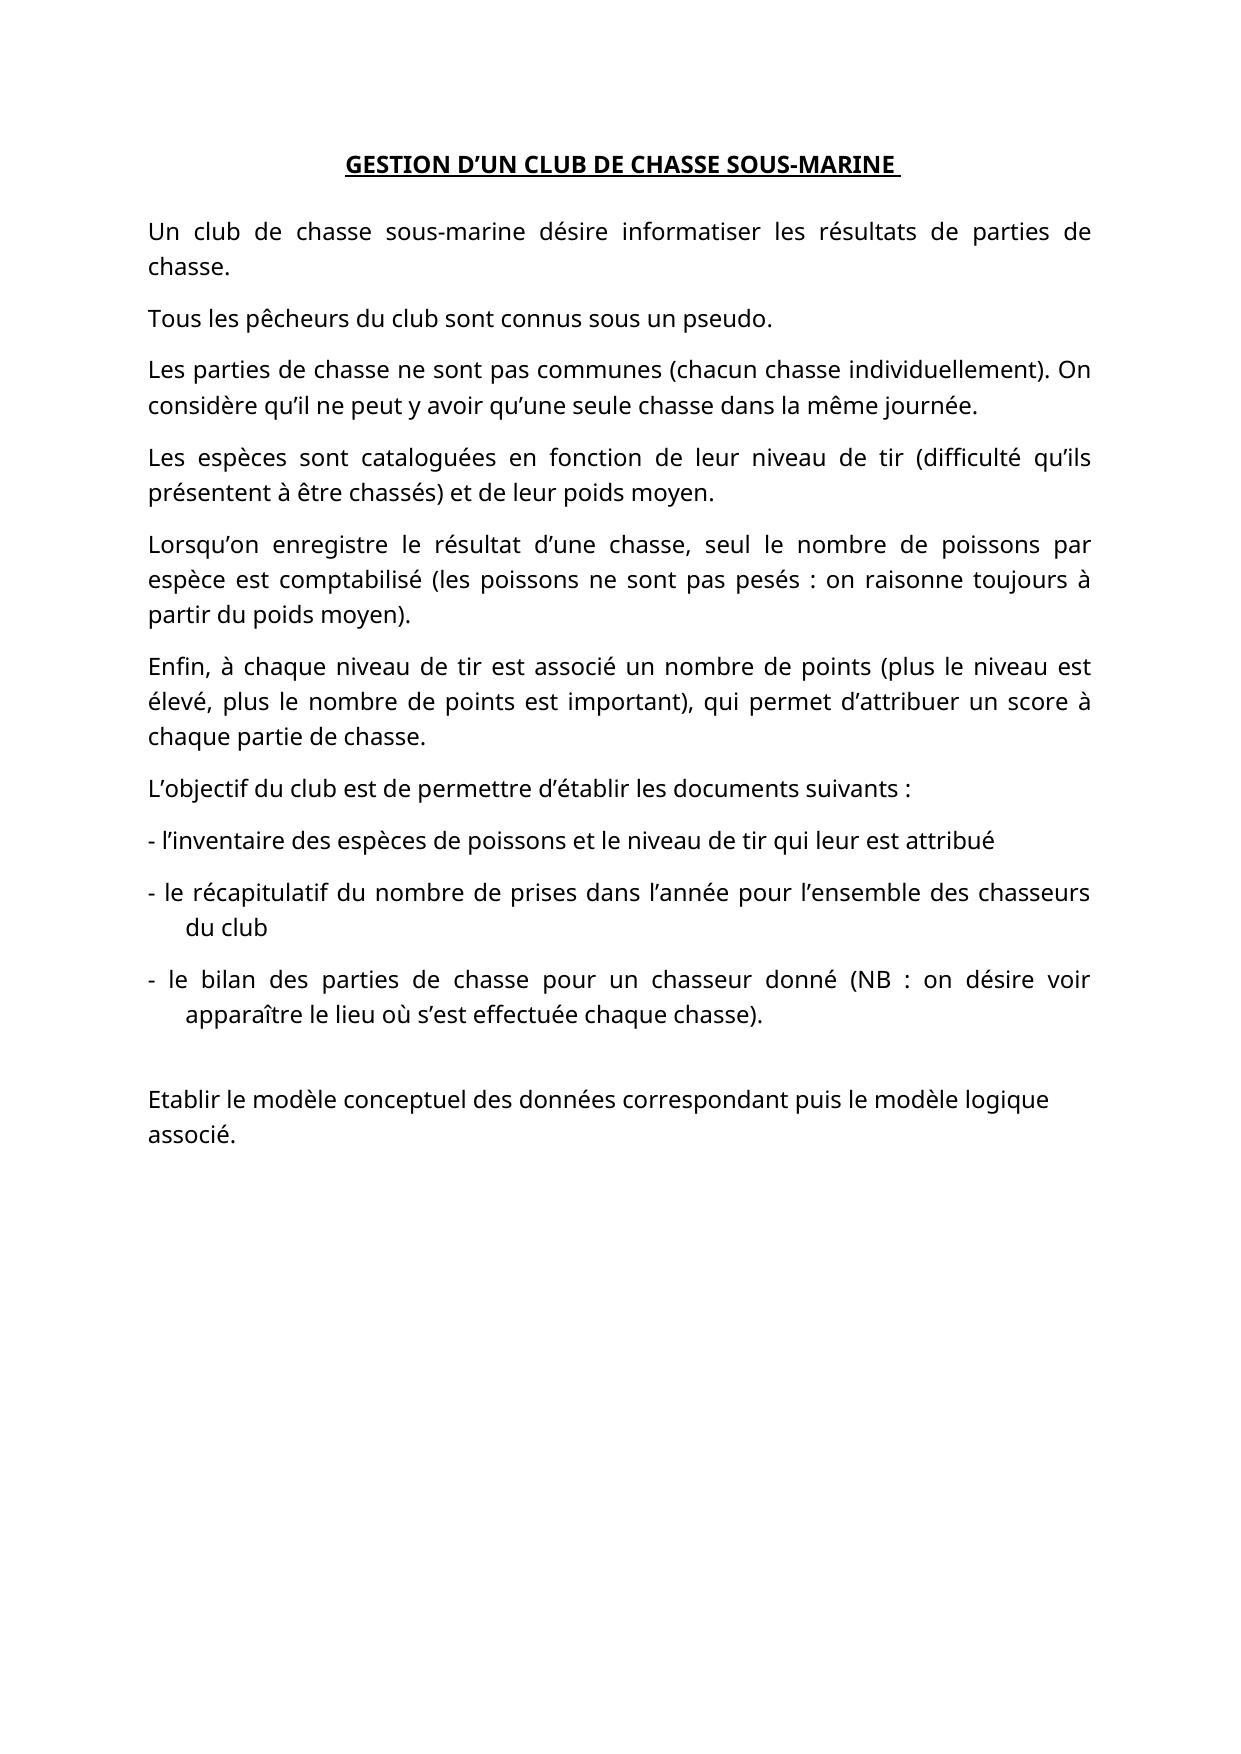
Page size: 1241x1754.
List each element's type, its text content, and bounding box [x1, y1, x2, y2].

text Tous les pêcheurs du club sont connus sous un pseudo. [148, 301, 1093, 334]
text - le bilan des parties de chasse pour un chasseur donné (NB : on désire voir apparaître le lieu où s’est effectuée chaque chasse). [148, 963, 1093, 1031]
subtitle GESTION D’UN CLUB DE CHASSE SOUS-MARINE [148, 148, 1093, 180]
text - l’inventaire des espèces de poissons et le niveau de tir qui leur est attribué [148, 824, 1093, 856]
text Lorsqu’on enregistre le résultat d’une chasse, seul le nombre de poissons par espèce est comptabilisé (les poissons ne sont pas pesés : on raisonne toujours à partir du poids moyen). [148, 527, 1093, 630]
text Un club de chasse sous-marine désire informatiser les résultats de parties de chasse. [148, 214, 1093, 282]
text Etablir le modèle conceptuel des données correspondant puis le modèle logique associé. [148, 1082, 1093, 1150]
text L’objectif du club est de permettre d’établir les documents suivants : [148, 772, 1093, 804]
text - le récapitulatif du nombre de prises dans l’année pour l’ensemble des chasseurs du club [148, 876, 1093, 943]
text Les espèces sont cataloguées en fonction de leur niveau de tir (difficulté qu’ils présentent à être chassés) et de leur poids moyen. [148, 440, 1093, 508]
text Enfin, à chaque niveau de tir est associé un nombre de points (plus le niveau est élevé, plus le nombre de points est important), qui permet d’attribuer un score à chaque partie de chasse. [148, 650, 1093, 753]
text Les parties de chasse ne sont pas communes (chacun chasse individuellement). On considère qu’il ne peut y avoir qu’une seule chasse dans la même journée. [148, 353, 1093, 421]
